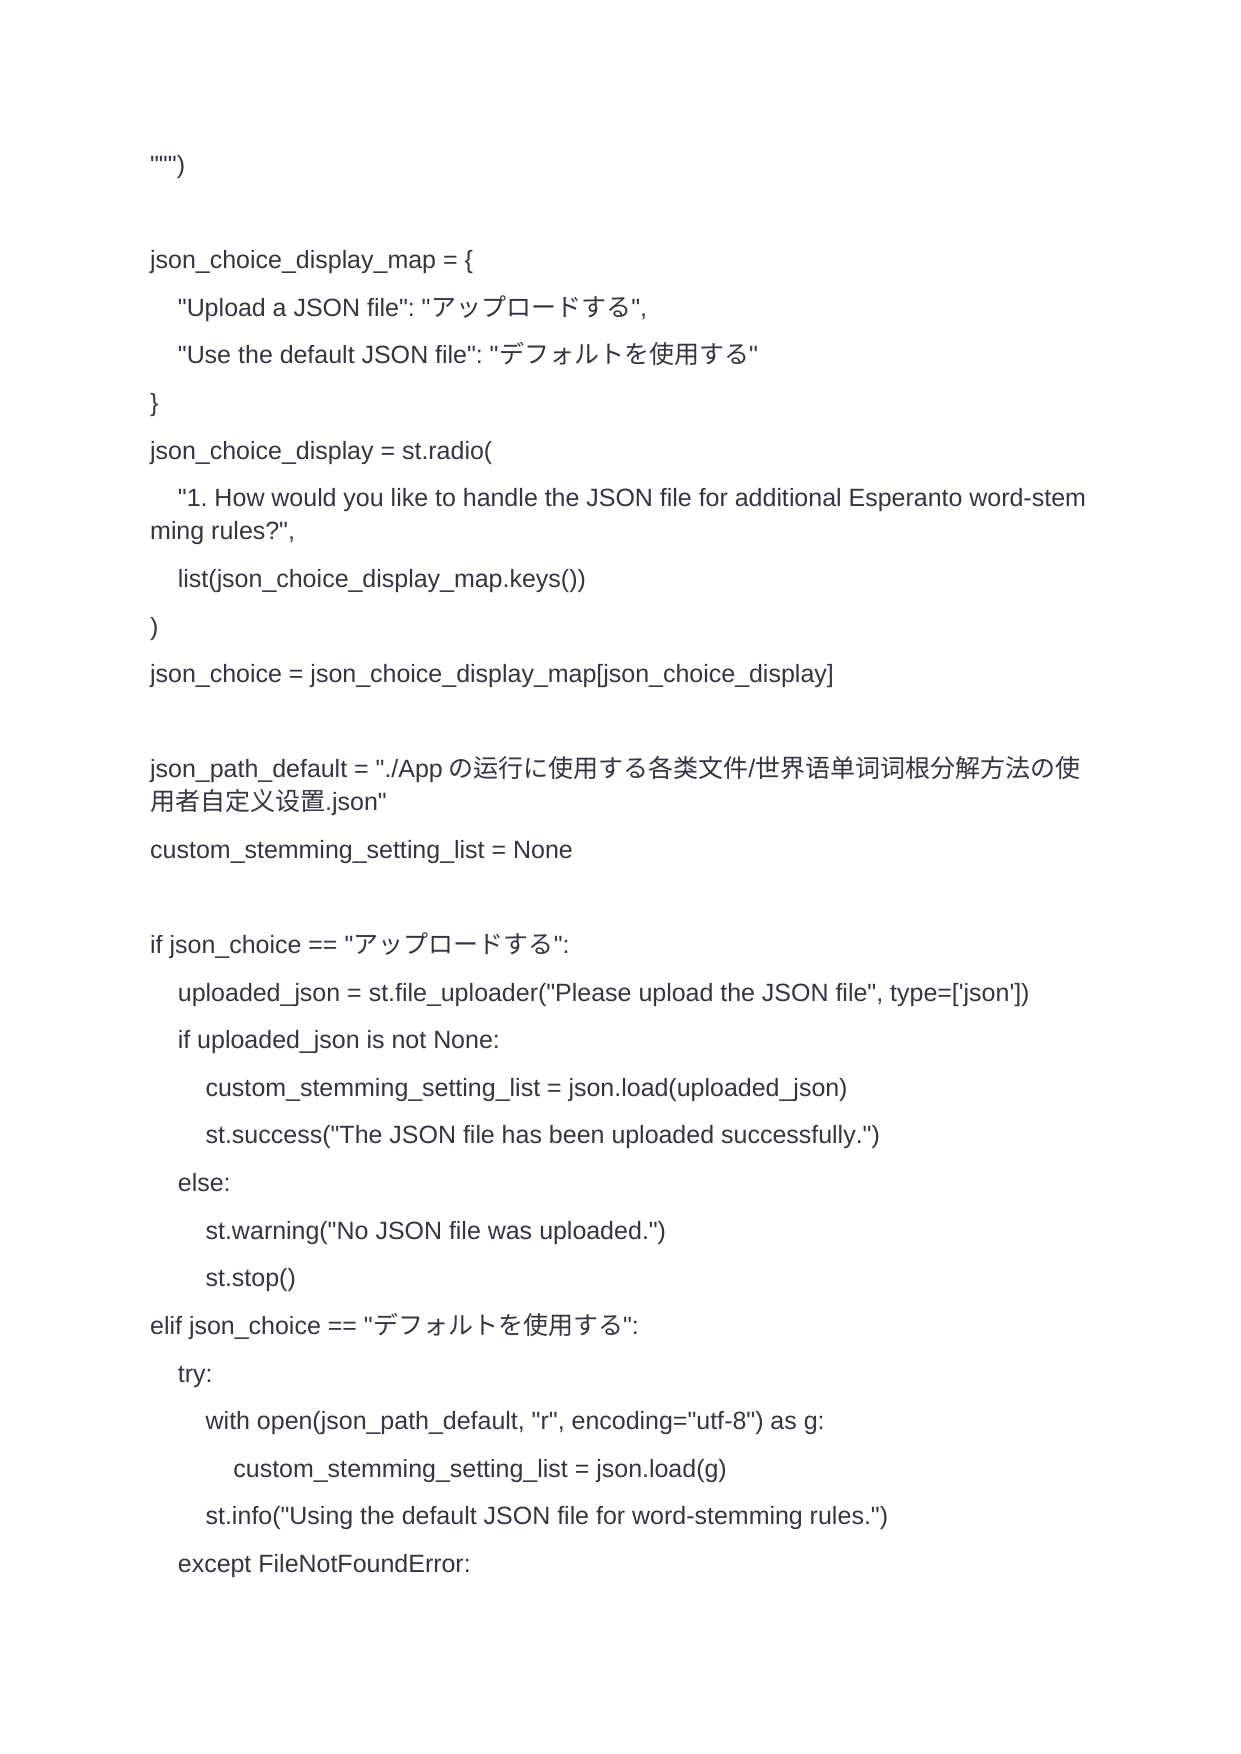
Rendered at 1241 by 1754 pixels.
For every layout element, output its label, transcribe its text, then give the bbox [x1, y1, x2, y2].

text try: [150, 1358, 1090, 1387]
text with open(json_path_default, "r", encoding="utf-8") as g: [150, 1406, 1090, 1435]
text st.info("Using the default JSON file for word-stemming rules.") [150, 1501, 1090, 1530]
text "Use the default JSON file": "デフォルトを使用する" [150, 340, 1090, 369]
text else: [150, 1168, 1090, 1197]
text custom_stemming_setting_list = json.load(g) [150, 1454, 1090, 1482]
text json_path_default = "./Appの运行に使用する各类文件/世界语单词词根分解方法の使用者自定义设置.json" [150, 754, 1090, 816]
text st.warning("No JSON file was uploaded.") [150, 1216, 1090, 1244]
text custom_stemming_setting_list = None [150, 835, 1090, 864]
text "Upload a JSON file": "アップロードする", [150, 293, 1090, 322]
text """) [150, 150, 1090, 179]
text json_choice = json_choice_display_map[json_choice_display] [150, 659, 1090, 688]
text custom_stemming_setting_list = json.load(uploaded_json) [150, 1073, 1090, 1102]
text st.stop() [150, 1263, 1090, 1292]
text json_choice_display = st.radio( [150, 436, 1090, 464]
text "1. How would you like to handle the JSON file for additional Esperanto word-stemming rules?", [150, 483, 1090, 545]
text if json_choice == "アップロードする": [150, 930, 1090, 959]
text elif json_choice == "デフォルトを使用する": [150, 1311, 1090, 1340]
text if uploaded_json is not None: [150, 1025, 1090, 1054]
text except FileNotFoundError: [150, 1549, 1090, 1578]
text uploaded_json = st.file_uploader("Please upload the JSON file", type=['json']) [150, 978, 1090, 1006]
text st.success("The JSON file has been uploaded successfully.") [150, 1121, 1090, 1149]
text } [150, 388, 1090, 417]
text json_choice_display_map = { [150, 245, 1090, 274]
text ) [150, 611, 1090, 640]
text list(json_choice_display_map.keys()) [150, 564, 1090, 593]
